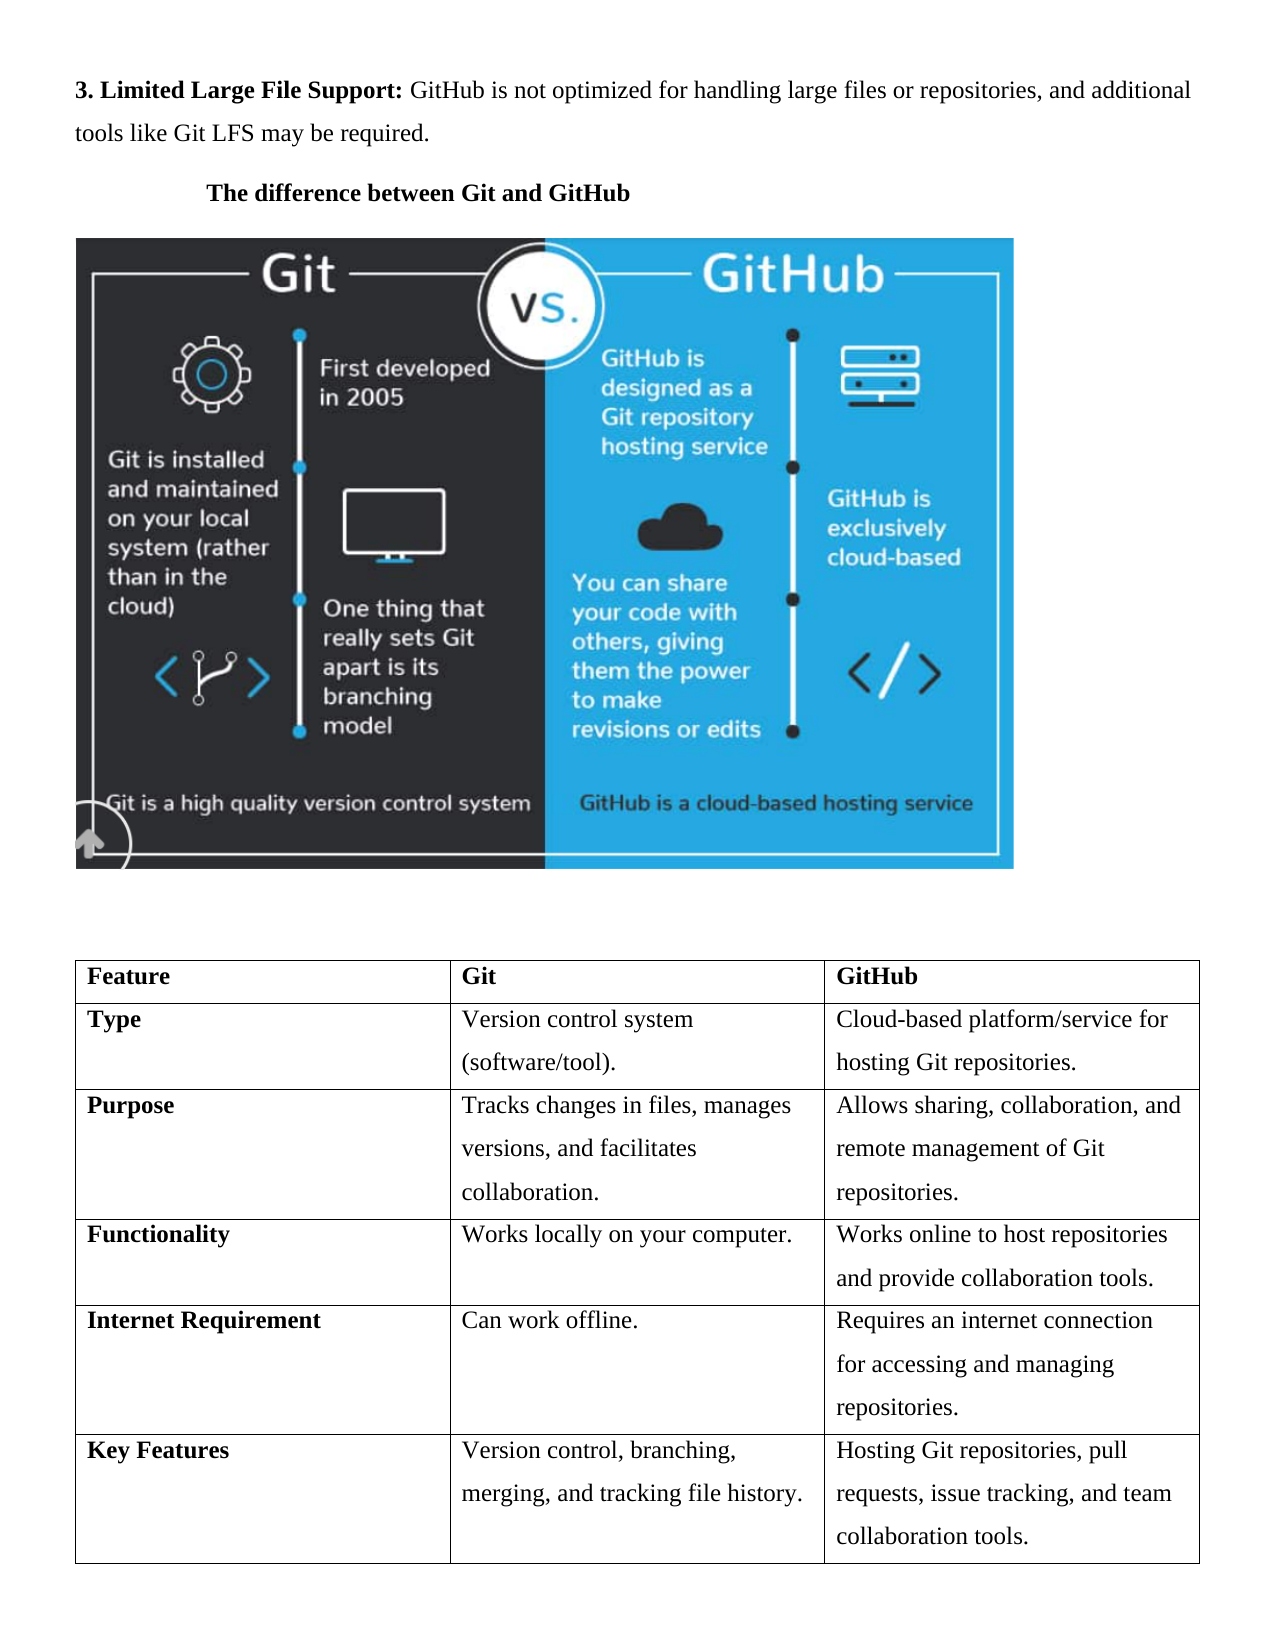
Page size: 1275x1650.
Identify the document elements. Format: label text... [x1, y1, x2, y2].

table_cell Requires an internet connection for accessing and managing repositories. [825, 1306, 1199, 1434]
table_header Git [451, 961, 824, 1003]
table_header GitHub [825, 961, 1199, 1003]
table_cell Internet Requirement [76, 1306, 450, 1434]
table_cell Functionality [76, 1220, 450, 1304]
table_cell Type [76, 1004, 450, 1089]
text The difference between Git and GitHub [75, 178, 1200, 207]
table_cell Tracks changes in files, manages versions, and facilitates collaboration. [451, 1090, 824, 1218]
table_cell Works online to host repositories and provide collaboration tools. [825, 1220, 1199, 1304]
table_cell Purpose [76, 1090, 450, 1218]
table_cell Version control system (software/tool). [451, 1004, 824, 1089]
table_cell Hosting Git repositories, pull requests, issue tracking, and team collaboration tools. [825, 1435, 1199, 1563]
table_cell Key Features [76, 1435, 450, 1563]
table_header Feature [76, 961, 450, 1003]
table_cell Works locally on your computer. [451, 1220, 824, 1304]
table_cell Allows sharing, collaboration, and remote management of Git repositories. [825, 1090, 1199, 1218]
text 3. Limited Large File Support: GitHub is not optimized for handling large files or repositories, and additional tools like Git LFS may be required. [75, 75, 1200, 147]
table_cell Version control, branching, merging, and tracking file history. [451, 1435, 824, 1563]
picture [75, 237, 1014, 870]
table_cell Cloud-based platform/service for hosting Git repositories. [825, 1004, 1199, 1089]
table_cell Can work offline. [451, 1306, 824, 1434]
